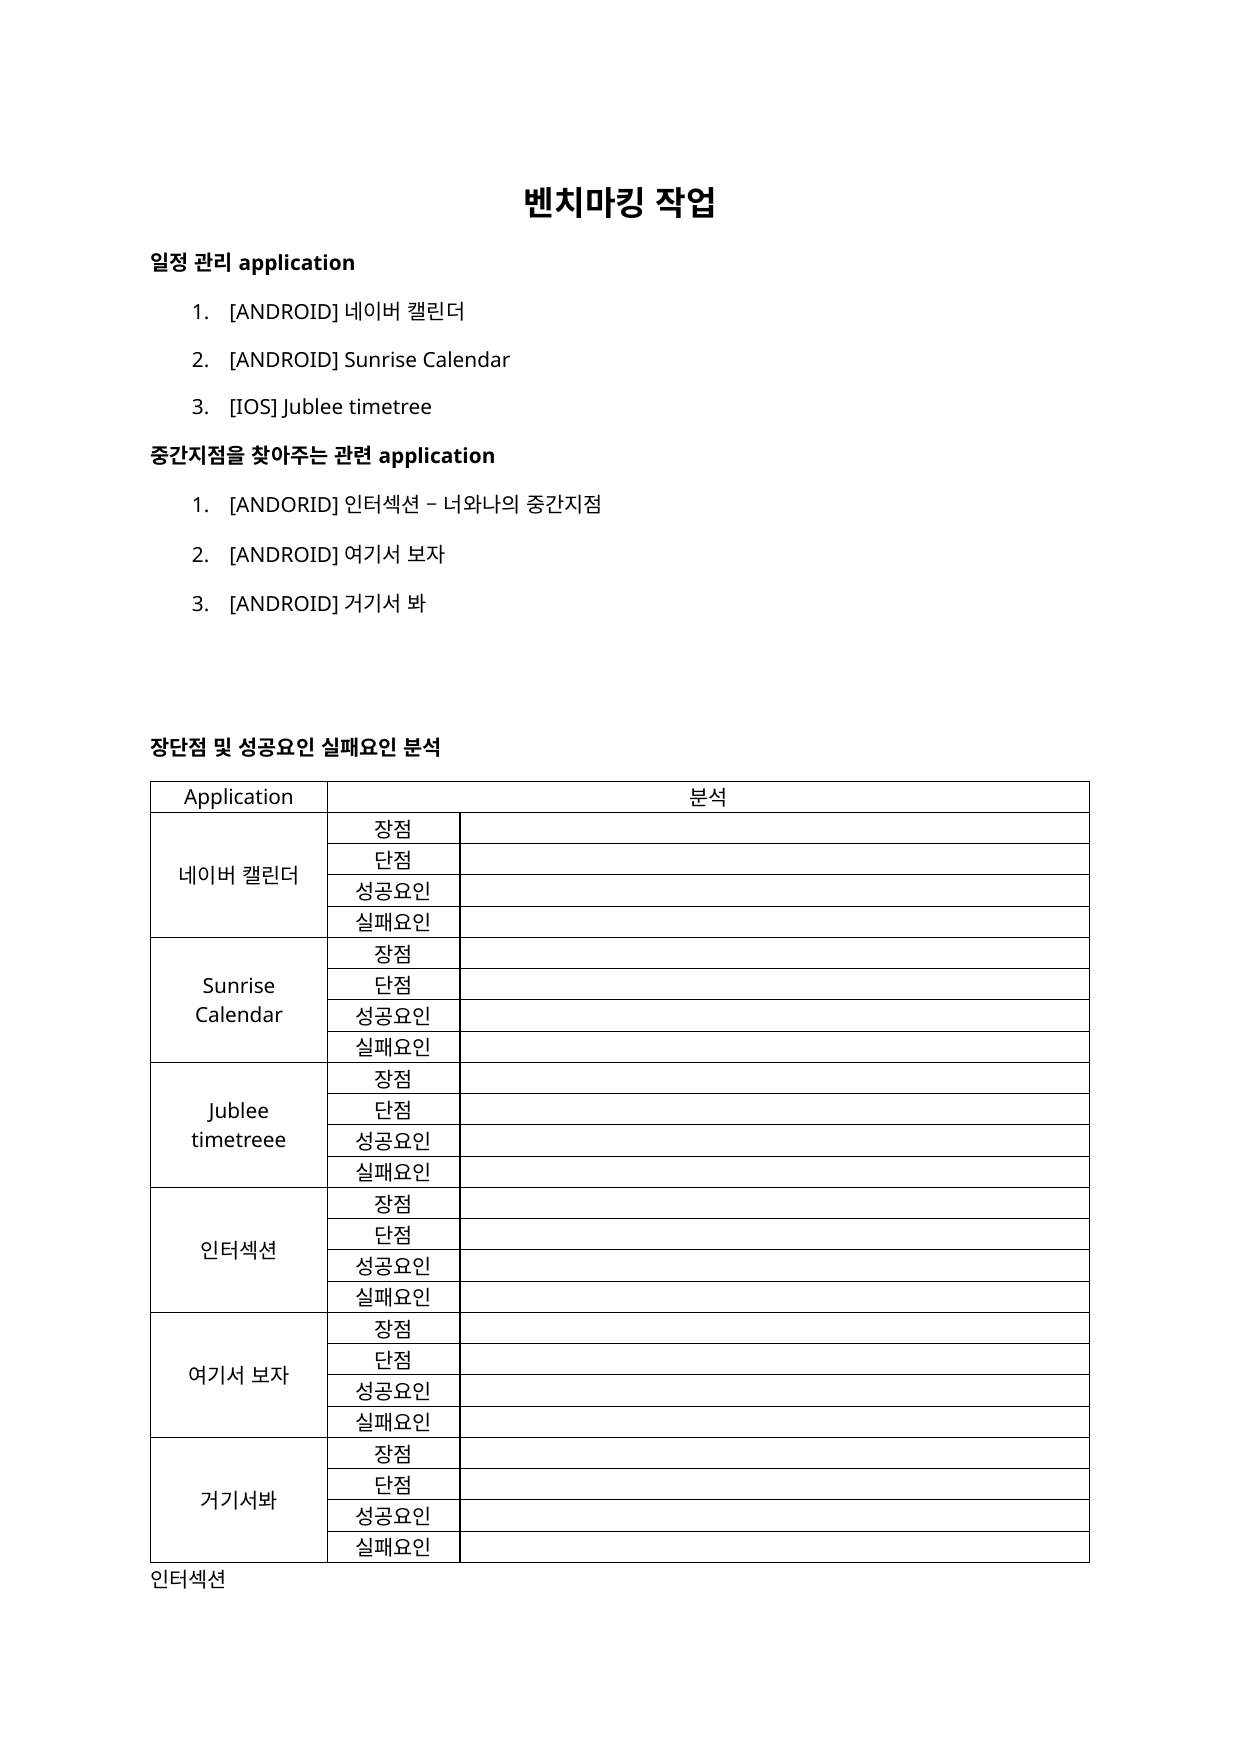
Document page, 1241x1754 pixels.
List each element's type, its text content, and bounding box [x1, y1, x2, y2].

table_cell 성공요인 [328, 1500, 459, 1531]
list [ANDROID] 여기서 보자 [192, 538, 1090, 568]
table_cell [461, 1094, 1089, 1124]
table_cell [461, 1500, 1089, 1531]
table_cell 인터섹션 [151, 1188, 327, 1312]
table_cell 성공요인 [328, 1250, 459, 1281]
table_cell [461, 1282, 1089, 1312]
table_cell 장점 [328, 1188, 459, 1218]
table_cell 단점 [328, 1469, 459, 1499]
text 장단점 및 성공요인 실패요인 분석 [150, 731, 1090, 762]
table_cell 단점 [328, 1344, 459, 1374]
table_cell [461, 1469, 1089, 1499]
table_cell 실패요인 [328, 1407, 459, 1437]
table_cell 성공요인 [328, 1000, 459, 1031]
table_cell [461, 844, 1089, 874]
table_header Application [151, 782, 327, 812]
table_cell [461, 1219, 1089, 1249]
table_cell 단점 [328, 1094, 459, 1124]
table_cell 실패요인 [328, 1282, 459, 1312]
list [IOS] Jublee timetree [192, 392, 1090, 420]
table_cell 여기서 보자 [151, 1313, 327, 1437]
table_cell 실패요인 [328, 1532, 459, 1562]
text 일정 관리 application [150, 246, 1090, 276]
table_cell Jublee timetreee [151, 1063, 327, 1187]
text 벤치마킹 작업 [150, 177, 1090, 225]
table_cell 장점 [328, 1063, 459, 1093]
table_cell 단점 [328, 969, 459, 999]
table_cell [461, 1250, 1089, 1281]
table_cell [461, 1375, 1089, 1406]
table_cell [461, 1188, 1089, 1218]
list [ANDROID] 거기서 봐 [192, 587, 1090, 618]
table_cell 장점 [328, 1438, 459, 1468]
table_cell [461, 969, 1089, 999]
table_cell 실패요인 [328, 907, 459, 937]
table_cell 거기서봐 [151, 1438, 327, 1562]
table_cell [461, 1532, 1089, 1562]
table_cell [461, 1000, 1089, 1031]
table_cell Sunrise Calendar [151, 938, 327, 1062]
table_cell 실패요인 [328, 1032, 459, 1062]
table_cell 단점 [328, 844, 459, 874]
table_cell [461, 1407, 1089, 1437]
text 인터섹션 [150, 1563, 1090, 1593]
table_cell 단점 [328, 1219, 459, 1249]
table_cell 성공요인 [328, 1125, 459, 1156]
table_cell [461, 938, 1089, 968]
table_cell [461, 875, 1089, 906]
list [ANDROID] 네이버 캘린더 [192, 295, 1090, 326]
table_cell 성공요인 [328, 875, 459, 906]
table_cell 장점 [328, 1313, 459, 1343]
list [ANDORID] 인터섹션 – 너와나의 중간지점 [192, 489, 1090, 519]
table_cell [461, 1063, 1089, 1093]
table_cell [461, 1438, 1089, 1468]
table_cell 장점 [328, 938, 459, 968]
table_cell 네이버 캘린더 [151, 813, 327, 937]
table_cell [461, 1125, 1089, 1156]
table_cell [461, 1344, 1089, 1374]
table_cell 성공요인 [328, 1375, 459, 1406]
table_header 분석 [328, 782, 1089, 812]
table_cell [461, 1032, 1089, 1062]
list [ANDROID] Sunrise Calendar [192, 345, 1090, 373]
table_cell [461, 1157, 1089, 1187]
text 중간지점을 찾아주는 관련 application [150, 439, 1090, 469]
table_cell [461, 907, 1089, 937]
table_cell 실패요인 [328, 1157, 459, 1187]
table_cell [461, 1313, 1089, 1343]
table_cell 장점 [328, 813, 459, 843]
table_cell [461, 813, 1089, 843]
